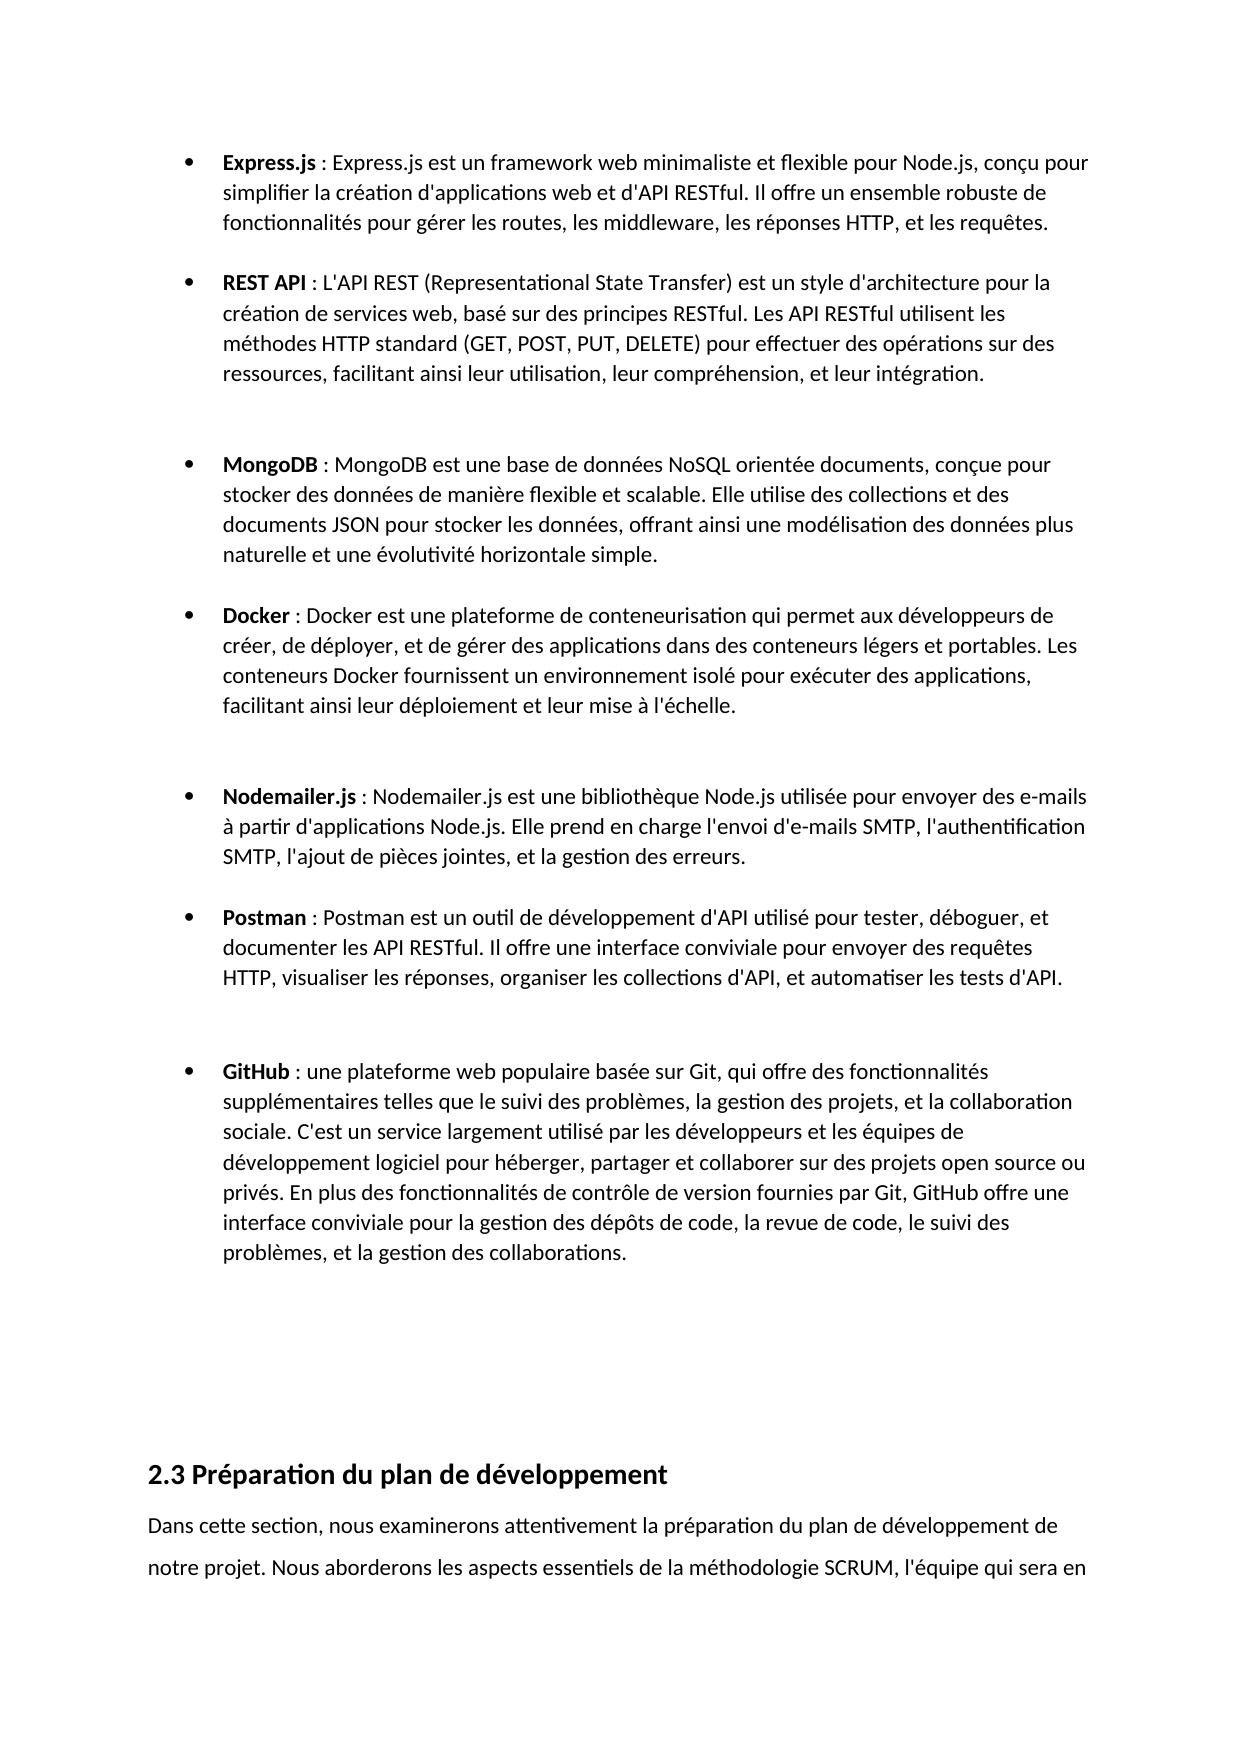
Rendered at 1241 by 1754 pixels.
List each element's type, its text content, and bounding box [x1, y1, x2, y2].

list Nodemailer.js : Nodemailer.js est une bibliothèque Node.js utilisée pour envoyer des e-mails à partir d'applications Node.js. Elle prend en charge l'envoi d'e-mails SMTP, l'authentification SMTP, l'ajout de pièces jointes, et la gestion des erreurs. [185, 782, 1093, 870]
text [148, 1511, 1093, 1581]
list MongoDB : MongoDB est une base de données NoSQL orientée documents, conçue pour stocker des données de manière flexible et scalable. Elle utilise des collections et des documents JSON pour stocker les données, offrant ainsi une modélisation des données plus naturelle et une évolutivité horizontale simple. [185, 450, 1093, 568]
list Postman : Postman est un outil de développement d'API utilisé pour tester, déboguer, et documenter les API RESTful. Il offre une interface conviviale pour envoyer des requêtes HTTP, visualiser les réponses, organiser les collections d'API, et automatiser les tests d'API. [185, 903, 1093, 991]
text 2.3 Préparation du plan de développement [148, 1456, 1093, 1492]
list GitHub : une plateforme web populaire basée sur Git, qui offre des fonctionnalités supplémentaires telles que le suivi des problèmes, la gestion des projets, et la collaboration sociale. C'est un service largement utilisé par les développeurs et les équipes de développement logiciel pour héberger, partager et collaborer sur des projets open source ou privés. En plus des fonctionnalités de contrôle de version fournies par Git, GitHub offre une interface conviviale pour la gestion des dépôts de code, la revue de code, le suivi des problèmes, et la gestion des collaborations. [185, 1057, 1093, 1266]
list REST API : L'API REST (Representational State Transfer) est un style d'architecture pour la création de services web, basé sur des principes RESTful. Les API RESTful utilisent les méthodes HTTP standard (GET, POST, PUT, DELETE) pour effectuer des opérations sur des ressources, facilitant ainsi leur utilisation, leur compréhension, et leur intégration. [185, 268, 1093, 387]
list Docker : Docker est une plateforme de conteneurisation qui permet aux développeurs de créer, de déployer, et de gérer des applications dans des conteneurs légers et portables. Les conteneurs Docker fournissent un environnement isolé pour exécuter des applications, facilitant ainsi leur déploiement et leur mise à l'échelle. [185, 601, 1093, 719]
list Express.js : Express.js est un framework web minimaliste et flexible pour Node.js, conçu pour simplifier la création d'applications web et d'API RESTful. Il offre un ensemble robuste de fonctionnalités pour gérer les routes, les middleware, les réponses HTTP, et les requêtes. [185, 148, 1093, 236]
